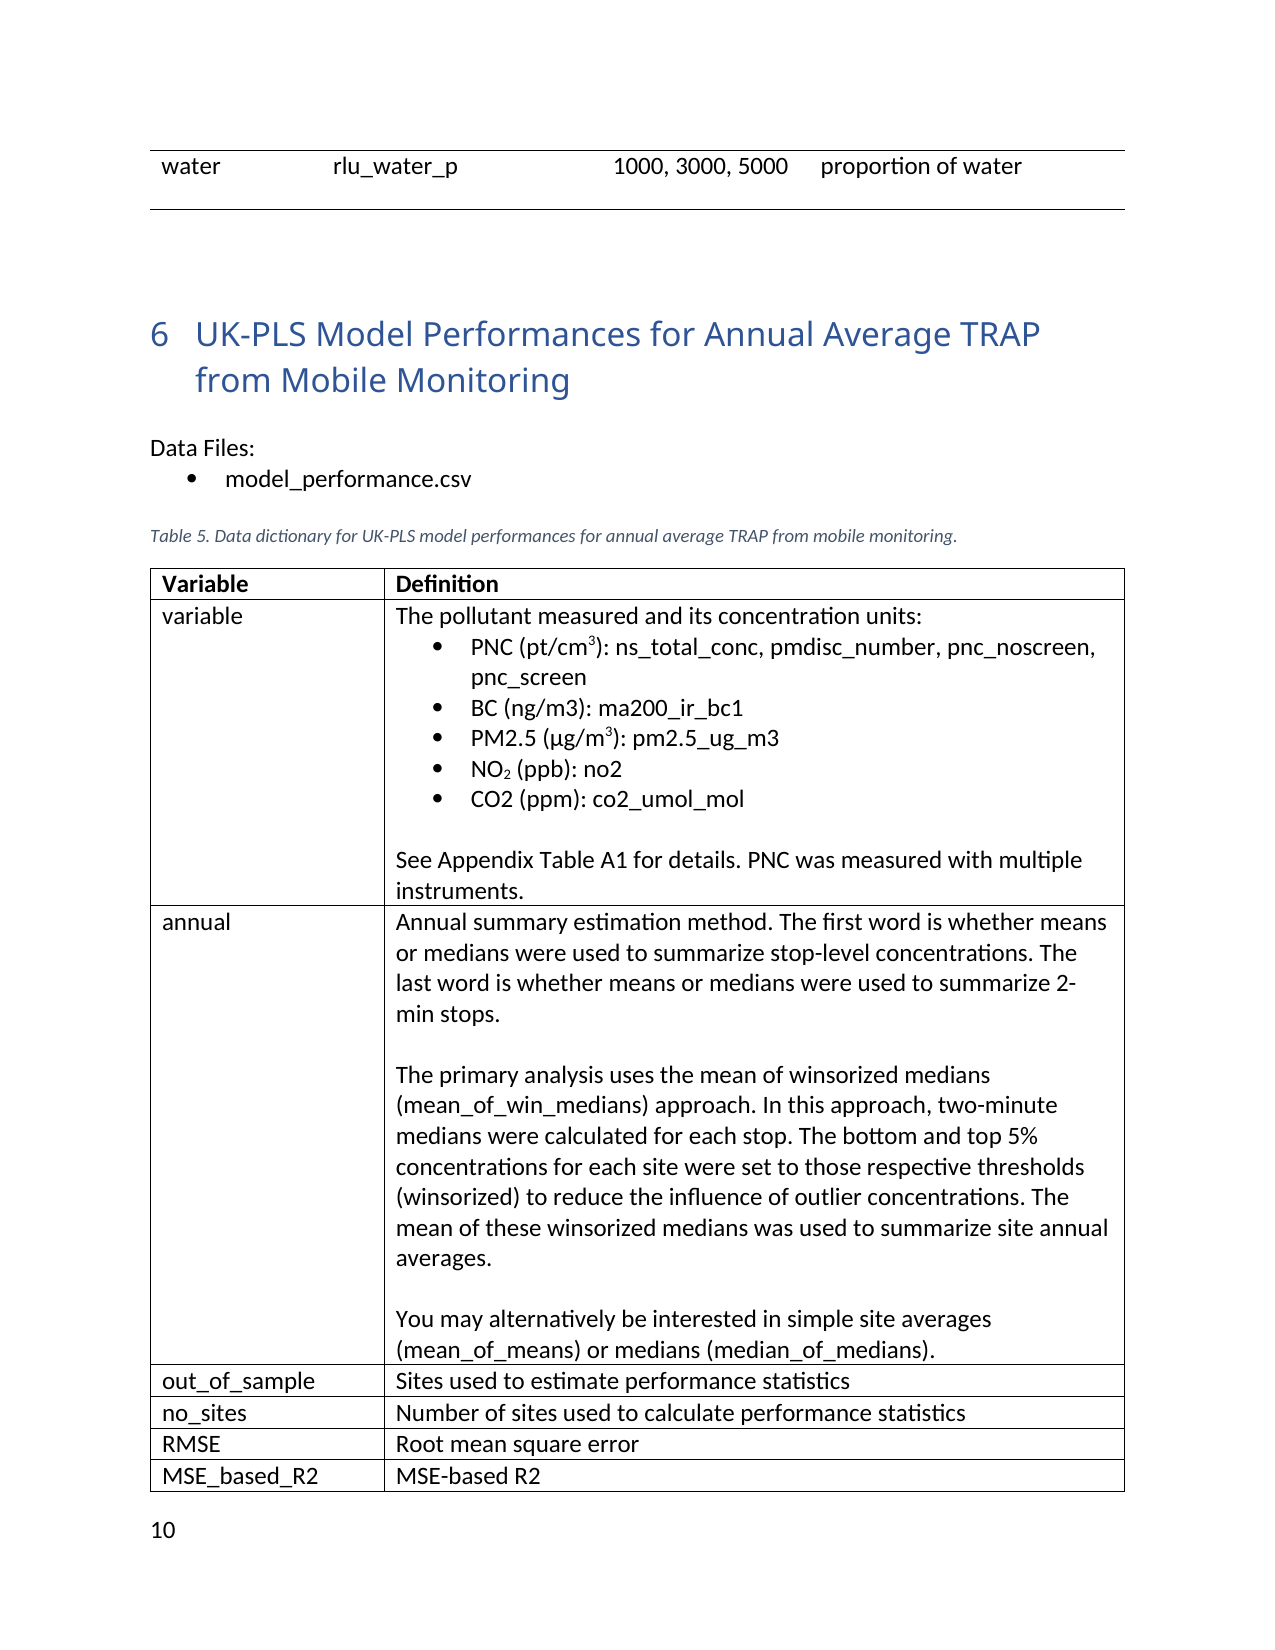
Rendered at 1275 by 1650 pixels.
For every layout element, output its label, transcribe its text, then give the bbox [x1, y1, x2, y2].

table_cell Number of sites used to calculate performance statistics [385, 1397, 1124, 1427]
table_cell annual [151, 906, 384, 1364]
table_cell Annual summary estimation method. The first word is whether means or medians were used to summarize stop-level concentrations. The last word is whether means or medians were used to summarize 2-min stops. The primary analysis uses the mean of winsorized medians (mean_of_win_medians) approach. In this approach, two-minute medians were calculated for each stop. The bottom and top 5% concentrations for each site were set to those respective thresholds (winsorized) to reduce the influence of outlier concentrations. The mean of these winsorized medians was used to summarize site annual averages. You may alternatively be interested in simple site averages (mean_of_means) or medians (median_of_medians). [385, 906, 1124, 1364]
table_header Definition [385, 569, 1124, 599]
table_cell proportion of water [809, 151, 1125, 209]
table_cell 1000, 3000, 5000 [601, 151, 809, 209]
table_header Variable [151, 569, 384, 599]
table_cell MSE-based R2 [385, 1460, 1124, 1491]
text Data Files: [150, 432, 1125, 463]
subtitle UK-PLS Model Performances for Annual Average TRAP from Mobile Monitoring [150, 311, 1125, 402]
table_cell MSE_based_R2 [151, 1460, 384, 1491]
table_cell Sites used to estimate performance statistics [385, 1365, 1124, 1396]
table_cell water [150, 151, 322, 209]
table_cell RMSE [151, 1429, 384, 1459]
table_cell no_sites [151, 1397, 384, 1427]
text Table 5. Data dictionary for UK-PLS model performances for annual average TRAP from mobile monitoring. [150, 524, 1125, 547]
table_cell The pollutant measured and its concentration units: PNC (pt/cm3): ns_total_conc, pmdisc_number, pnc_noscreen, pnc_screen BC (ng/m3): ma200_ir_bc1 PM2.5 (µg/m3): pm2.5_ug_m3 NO2 (ppb): no2 CO2 (ppm): co2_umol_mol See Appendix Table A1 for details. PNC was measured with multiple instruments. [385, 600, 1124, 905]
table_cell out_of_sample [151, 1365, 384, 1396]
table_cell variable [151, 600, 384, 905]
list model_performance.csv [187, 463, 1125, 493]
table_cell Root mean square error [385, 1429, 1124, 1459]
table_cell rlu_water_p [322, 151, 601, 209]
